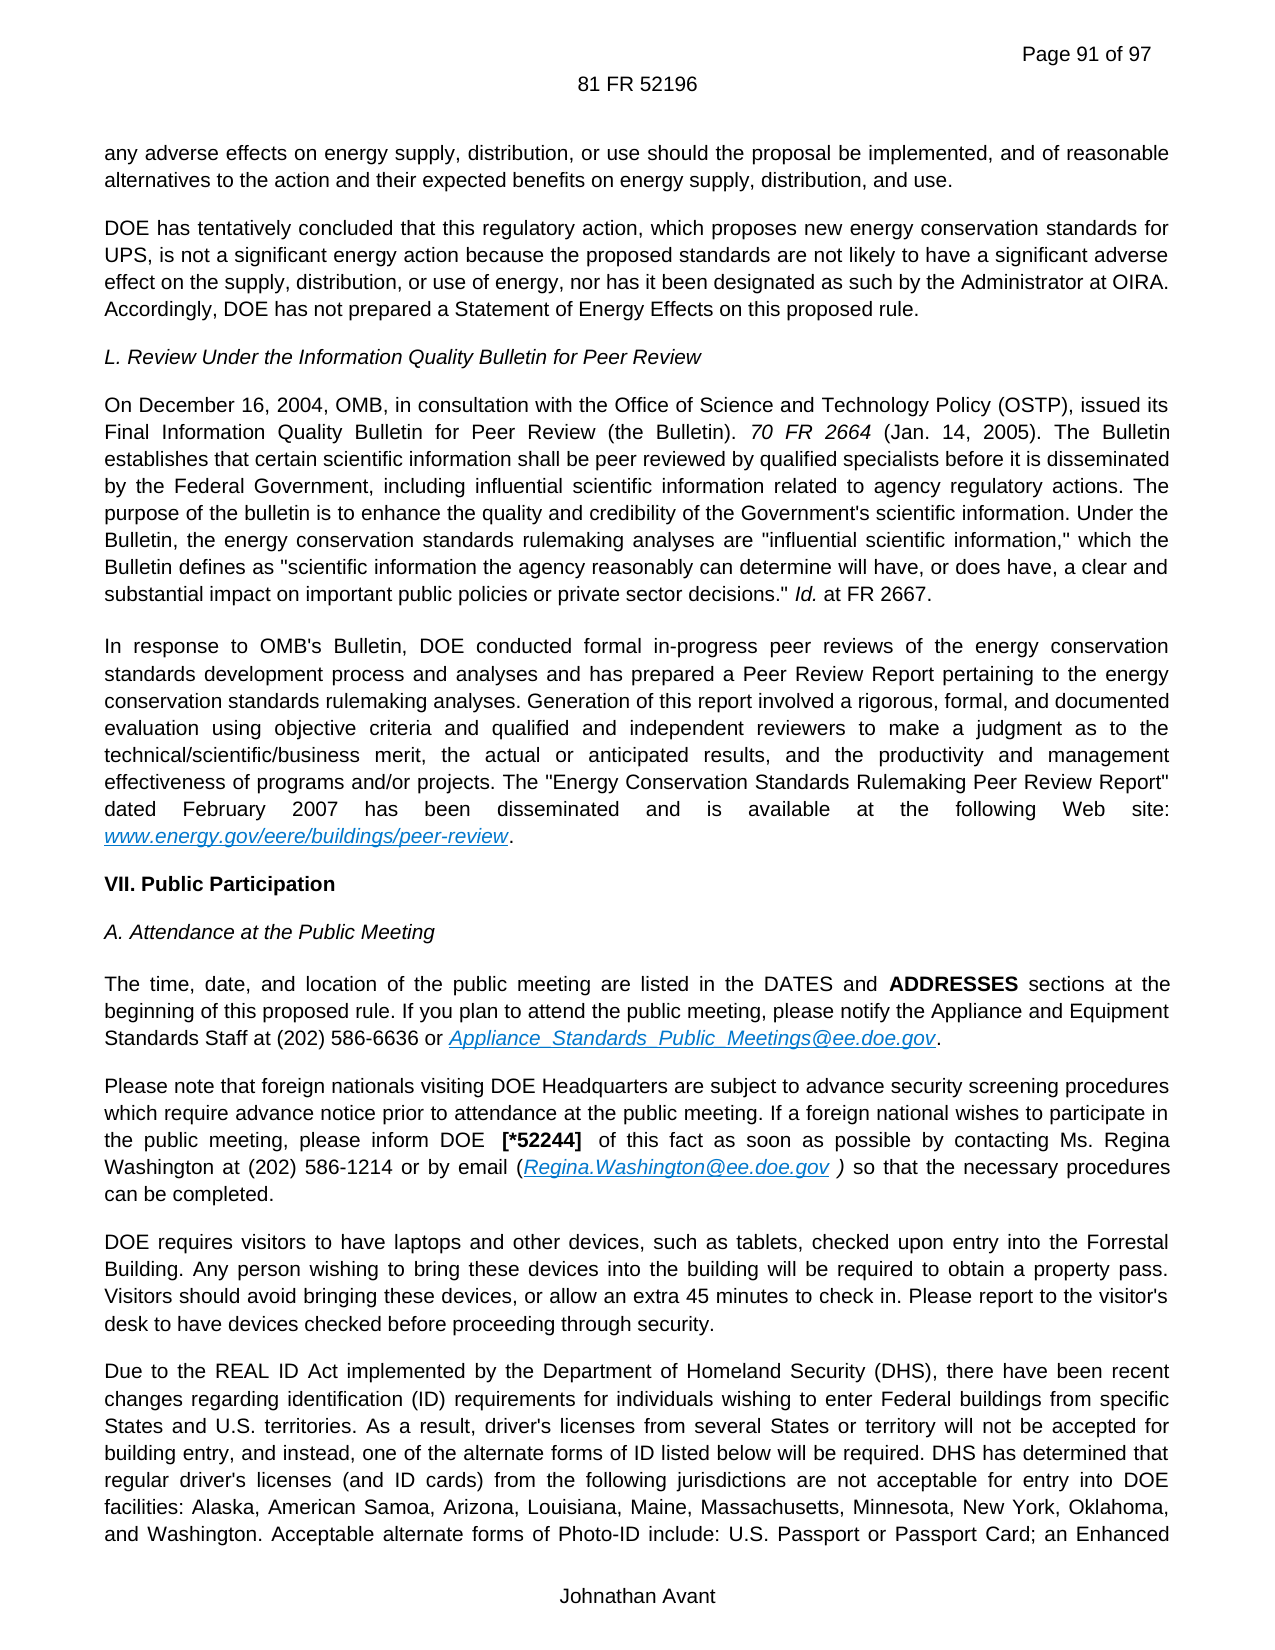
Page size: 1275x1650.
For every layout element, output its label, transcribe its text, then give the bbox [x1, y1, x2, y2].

text DOE has tentatively concluded that this regulatory action, which proposes new energy conservation standards for UPS, is not a significant energy action because the proposed standards are not likely to have a significant adverse effect on the supply, distribution, or use of energy, nor has it been designated as such by the Administrator at OIRA. Accordingly, DOE has not prepared a Statement of Energy Effects on this proposed rule. [104, 212, 1171, 321]
text DOE requires visitors to have laptops and other devices, such as tablets, checked upon entry into the Forrestal Building. Any person wishing to bring these devices into the building will be required to obtain a property pass. Visitors should avoid bringing these devices, or allow an extra 45 minutes to check in. Please report to the visitor's desk to have devices checked before proceeding through security. [104, 1227, 1171, 1335]
text The time, date, and location of the public meeting are listed in the DATES and ADDRESSES sections at the beginning of this proposed rule. If you plan to attend the public meeting, please notify the Appliance and Equipment Standards Staff at (202) 586-6636 or Appliance_Standards_Public_Meetings@ee.doe.gov. [104, 969, 1171, 1050]
text A. Attendance at the Public Meeting [104, 917, 1171, 944]
text L. Review Under the Information Quality Bulletin for Peer Review [104, 342, 1171, 369]
text On December 16, 2004, OMB, in consultation with the Office of Science and Technology Policy (OSTP), issued its Final Information Quality Bulletin for Peer Review (the Bulletin). 70 FR 2664 (Jan. 14, 2005). The Bulletin establishes that certain scientific information shall be peer reviewed by qualified specialists before it is disseminated by the Federal Government, including influential scientific information related to agency regulatory actions. The purpose of the bulletin is to enhance the quality and credibility of the Government's scientific information. Under the Bulletin, the energy conservation standards rulemaking analyses are "influential scientific information," which the Bulletin defines as "scientific information the agency reasonably can determine will have, or does have, a clear and substantial impact on important public policies or private sector decisions." Id. at FR 2667. [104, 389, 1171, 606]
text In response to OMB's Bulletin, DOE conducted formal in-progress peer reviews of the energy conservation standards development process and analyses and has prepared a Peer Review Report pertaining to the energy conservation standards rulemaking analyses. Generation of this report involved a rigorous, formal, and documented evaluation using objective criteria and qualified and independent reviewers to make a judgment as to the technical/scientific/business merit, the actual or anticipated results, and the productivity and management effectiveness of programs and/or projects. The "Energy Conservation Standards Rulemaking Peer Review Report" dated February 2007 has been disseminated and is available at the following Web site: www.energy.gov/eere/buildings/peer-review. [104, 631, 1171, 848]
text VII. Public Participation [104, 869, 1171, 896]
text Please note that foreign nationals visiting DOE Headquarters are subject to advance security screening procedures which require advance notice prior to attendance at the public meeting. If a foreign national wishes to participate in the public meeting, please inform DOE [*52244] of this fact as soon as possible by contacting Ms. Regina Washington at (202) 586-1214 or by email (Regina.Washington@ee.doe.gov ) so that the necessary procedures can be completed. [104, 1071, 1171, 1206]
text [104, 1356, 1171, 1546]
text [104, 137, 1171, 192]
